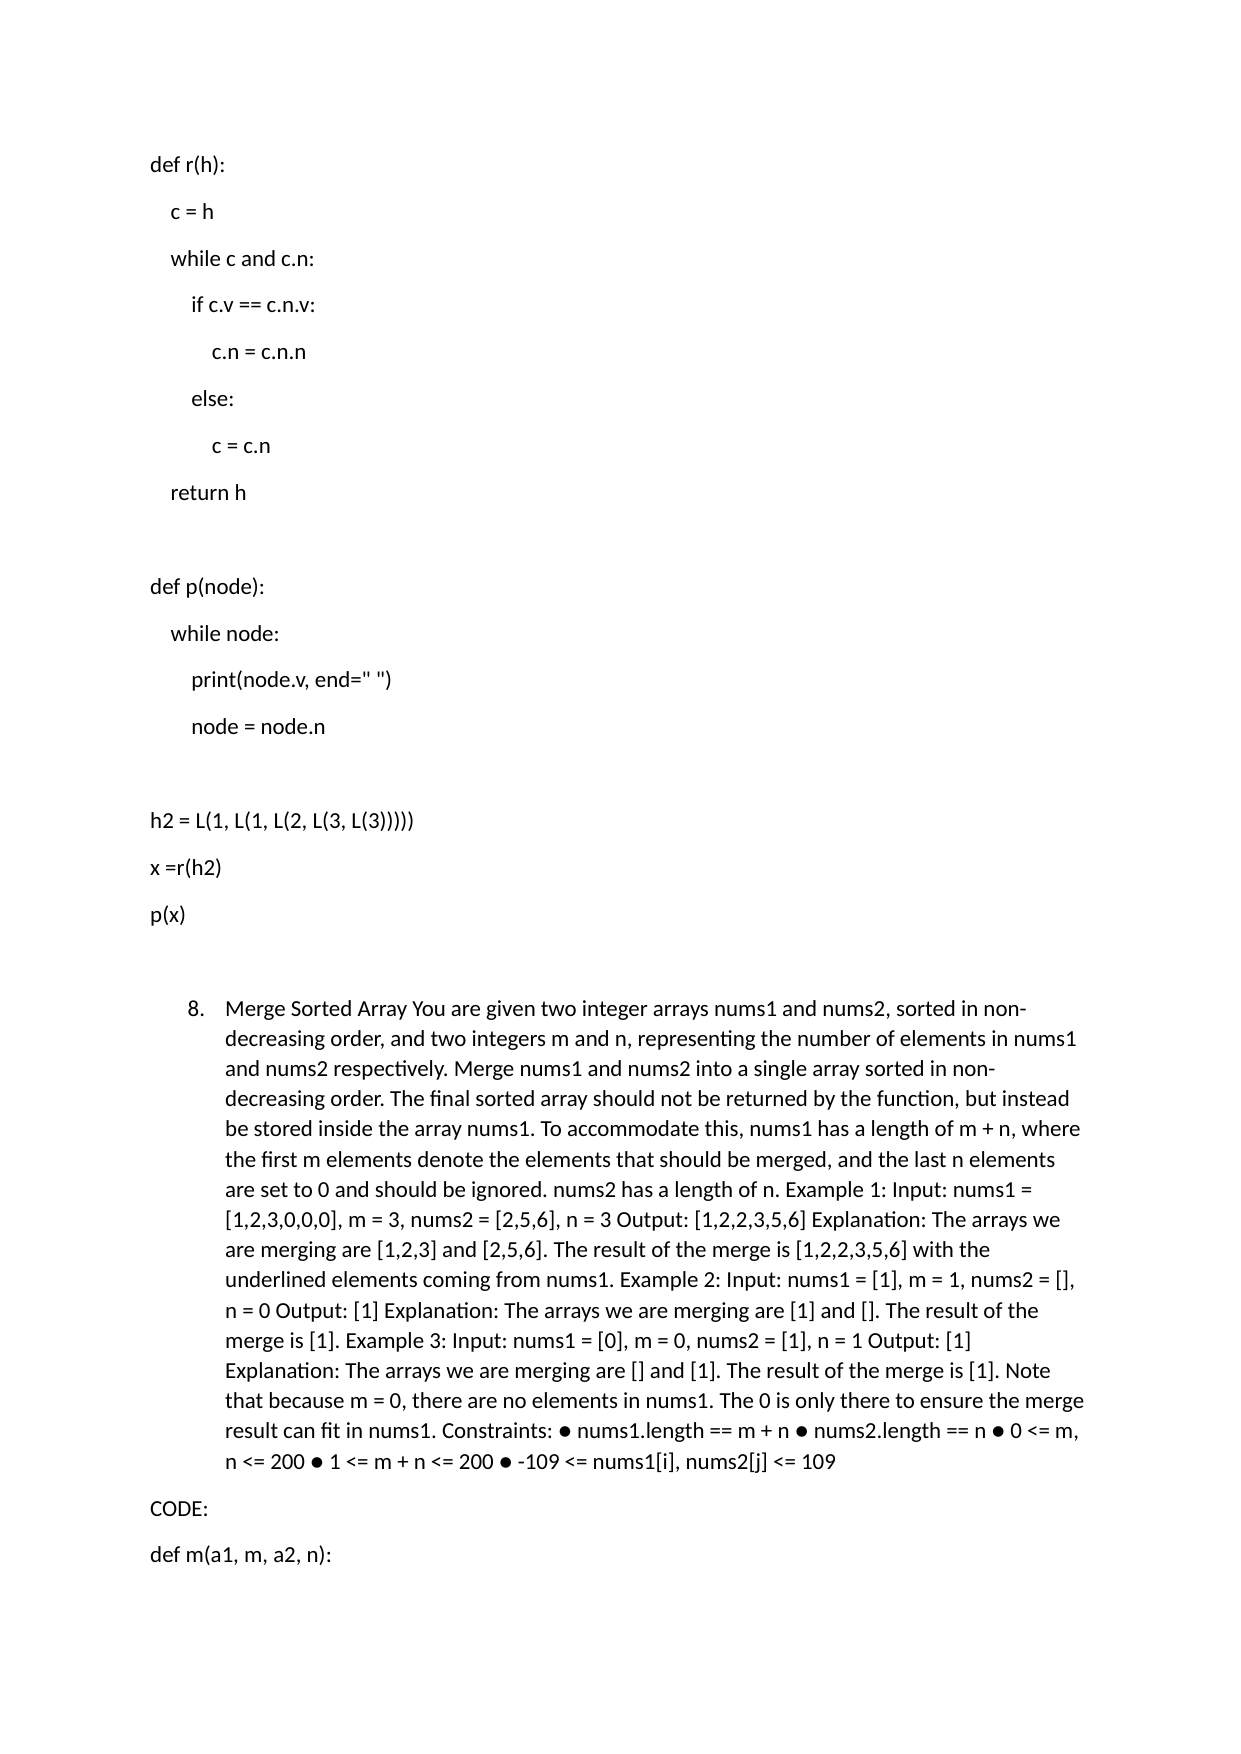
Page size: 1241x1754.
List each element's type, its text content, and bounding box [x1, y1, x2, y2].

text h2 = L(1, L(1, L(2, L(3, L(3))))) [150, 806, 1090, 834]
text p(x) [150, 900, 1090, 928]
text c = h [150, 197, 1090, 225]
text if c.v == c.n.v: [150, 291, 1090, 319]
text print(node.v, end=" ") [150, 666, 1090, 694]
text c = c.n [150, 431, 1090, 459]
text while c and c.n: [150, 244, 1090, 272]
text CODE: [150, 1494, 1090, 1522]
text return h [150, 478, 1090, 506]
list Merge Sorted Array You are given two integer arrays nums1 and nums2, sorted in non-decreasing order, and two integers m and n, representing the number of elements in nums1 and nums2 respectively. Merge nums1 and nums2 into a single array sorted in non-decreasing order. The final sorted array should not be returned by the function, but instead be stored inside the array nums1. To accommodate this, nums1 has a length of m + n, where the first m elements denote the elements that should be merged, and the last n elements are set to 0 and should be ignored. nums2 has a length of n. Example 1: Input: nums1 = [1,2,3,0,0,0], m = 3, nums2 = [2,5,6], n = 3 Output: [1,2,2,3,5,6] Explanation: The arrays we are merging are [1,2,3] and [2,5,6]. The result of the merge is [1,2,2,3,5,6] with the underlined elements coming from nums1. Example 2: Input: nums1 = [1], m = 1, nums2 = [], n = 0 Output: [1] Explanation: The arrays we are merging are [1] and []. The result of the merge is [1]. Example 3: Input: nums1 = [0], m = 0, nums2 = [1], n = 1 Output: [1] Explanation: The arrays we are merging are [] and [1]. The result of the merge is [1]. Note that because m = 0, there are no elements in nums1. The 0 is only there to ensure the merge result can fit in nums1. Constraints: ● nums1.length == m + n ● nums2.length == n ● 0 <= m, n <= 200 ● 1 <= m + n <= 200 ● -109 <= nums1[i], nums2[j] <= 109 [187, 994, 1090, 1475]
text c.n = c.n.n [150, 337, 1090, 366]
text def p(node): [150, 572, 1090, 600]
text def r(h): [150, 150, 1090, 178]
text x =r(h2) [150, 853, 1090, 881]
text def m(a1, m, a2, n): [150, 1541, 1090, 1569]
text else: [150, 384, 1090, 412]
text while node: [150, 619, 1090, 647]
text node = node.n [150, 712, 1090, 741]
